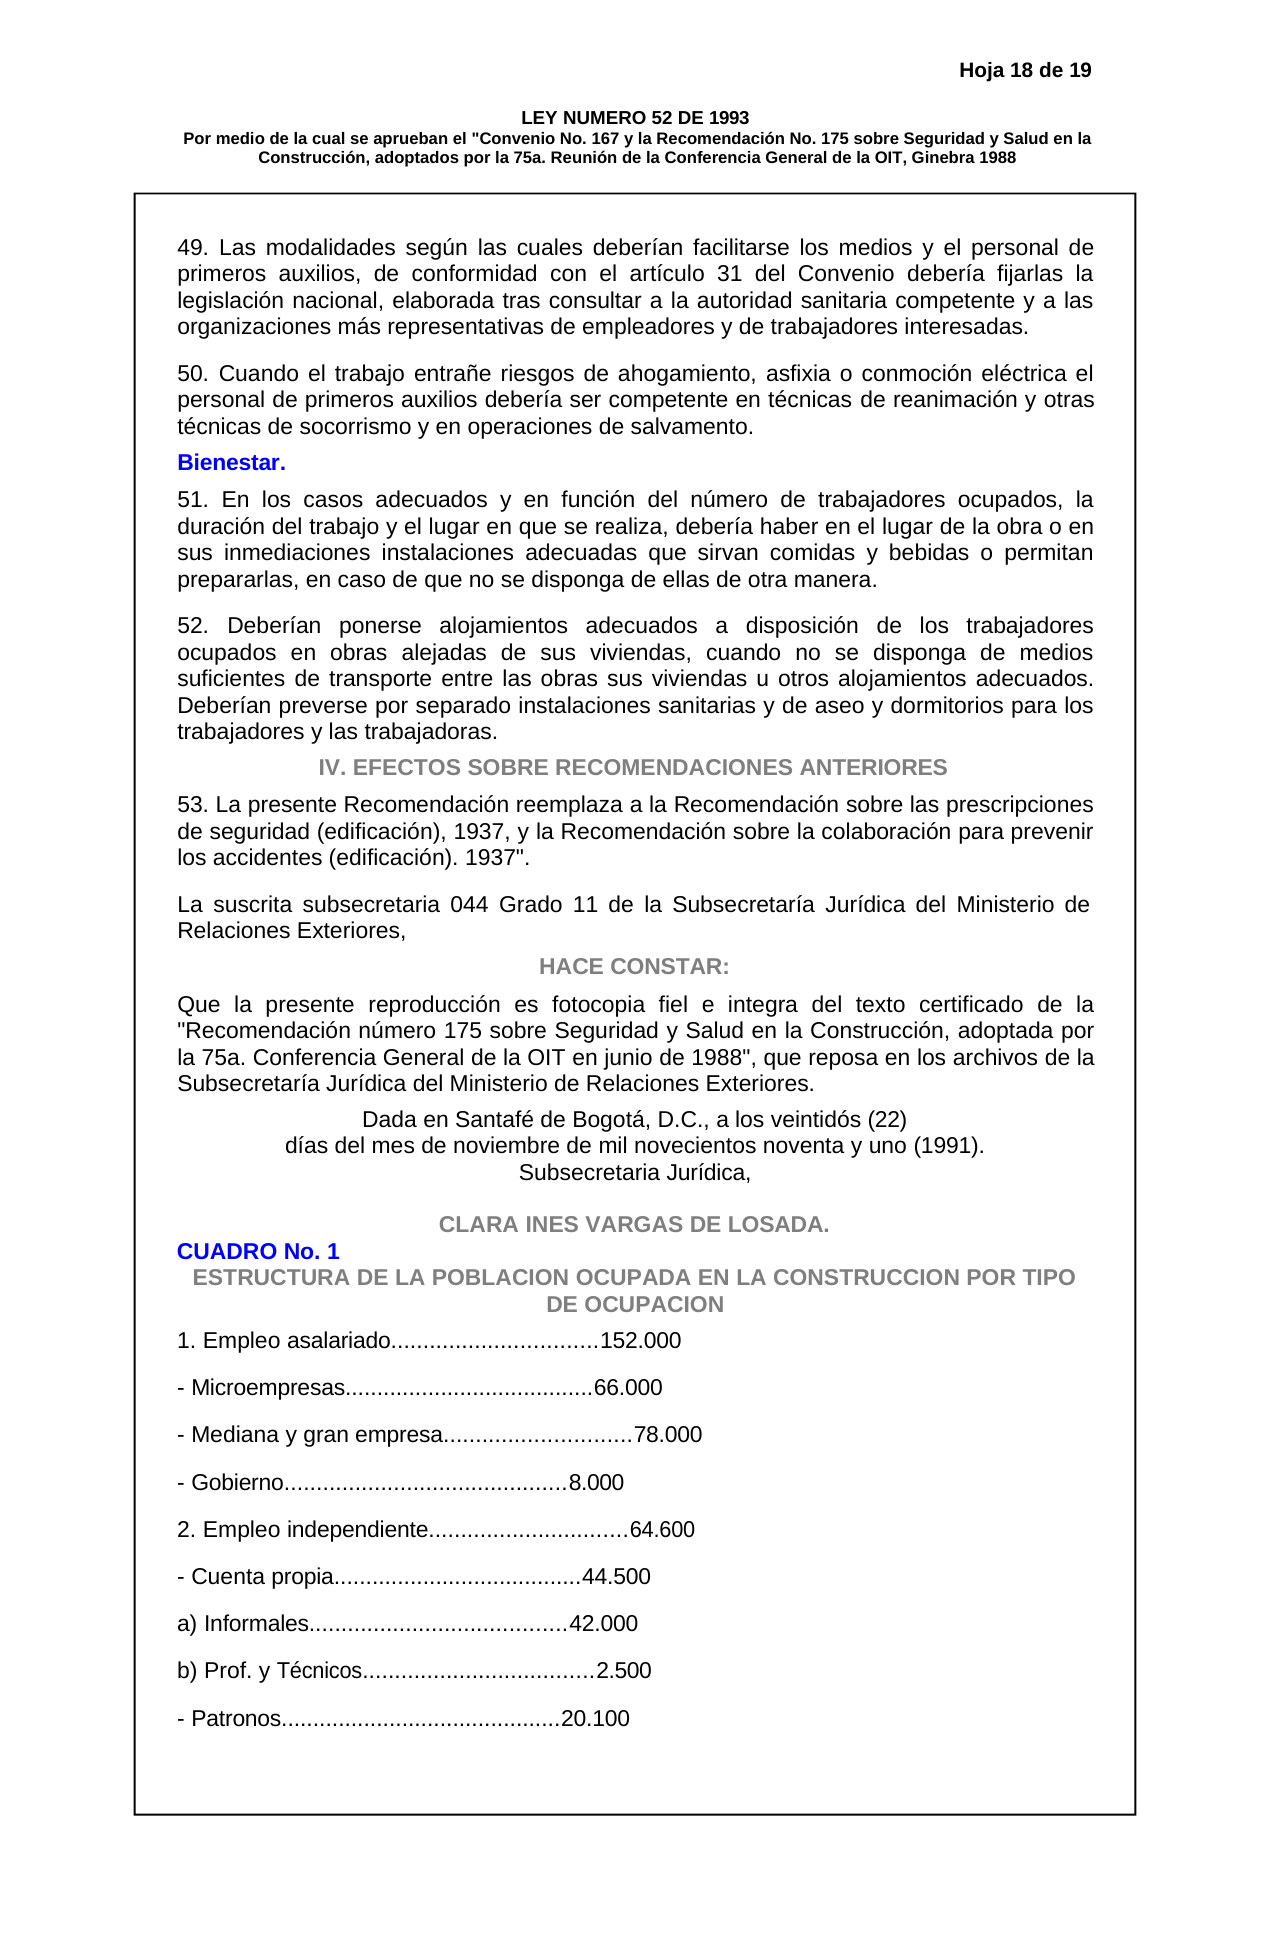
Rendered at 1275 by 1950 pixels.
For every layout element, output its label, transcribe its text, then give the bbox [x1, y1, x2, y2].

text HACE CONSTAR: [182, 953, 1087, 980]
list En los casos adecuados y en función del número de trabajadores ocupados, la duración del trabajo y el lugar en que se realiza, debería haber en el lugar de la obra o en sus inmediaciones instalaciones adecuadas que sirvan comidas y bebidas o permitan prepararlas, en caso de que no se disponga de ellas de otra manera. [177, 486, 1094, 592]
list Mediana y gran empresa 78.000 [177, 1421, 1106, 1448]
list Gobierno 8.000 [177, 1469, 1106, 1495]
text días del mes de noviembre de mil novecientos noventa y uno (1991). [284, 1133, 985, 1159]
list Patronos. 20.100 [177, 1705, 1106, 1731]
list EFECTOS SOBRE RECOMENDACIONES ANTERIORES [318, 754, 1106, 780]
text CLARA INES VARGAS DE LOSADA. [182, 1211, 1087, 1238]
text Dada en Santafé de Bogotá, D.C., a los veintidós (22) [182, 1106, 1087, 1133]
list Empleo asalariado 152.000 [177, 1327, 1106, 1354]
list Deberían ponerse alojamientos adecuados a disposición de los trabajadores ocupados en obras alejadas de sus viviendas, cuando no se disponga de medios suficientes de transporte entre las obras sus viviendas u otros alojamientos adecuados. Deberían preverse por separado instalaciones sanitarias y de aseo y dormitorios para los trabajadores y las trabajadoras. [177, 612, 1094, 744]
list Microempresas. 66.000 [177, 1374, 1106, 1401]
text La suscrita subsecretaria 044 Grado 11 de la Subsecretaría Jurídica del Ministerio de Relaciones Exteriores, [177, 892, 1106, 943]
list Informales. 42.000 [177, 1610, 1106, 1637]
text Subsecretaria Jurídica, [284, 1159, 986, 1185]
list Cuenta propia 44.500 [177, 1563, 1106, 1589]
text CUADRO No. 1 [176, 1238, 341, 1264]
text Por medio de la cual se aprueban el "Convenio No. 167 y la Recomendación No. 175 sobre Seguridad y Salud en la Construcción, adoptados por la 75a. Reunión de la Conferencia General de la OIT, Ginebra 1988 [182, 129, 1093, 167]
list La presente Recomendación reemplaza a la Recomendación sobre las prescripciones de seguridad (edificación), 1937, y la Recomendación sobre la colaboración para prevenir los accidentes (edificación). 1937". [177, 791, 1094, 871]
list Las modalidades según las cuales deberían facilitarse los medios y el personal de primeros auxilios, de conformidad con el artículo 31 del Convenio debería fijarlas la legislación nacional, elaborada tras consultar a la autoridad sanitaria competente y a las organizaciones más representativas de empleadores y de trabajadores interesadas. [177, 234, 1095, 339]
text ESTRUCTURA DE LA POBLACION OCUPADA EN LA CONSTRUCCION POR TIPO DE OCUPACION [192, 1264, 1100, 1317]
list Empleo independiente 64.600 [177, 1516, 1106, 1542]
list Prof. y Técnicos 2.500 [177, 1657, 1106, 1684]
text LEY NUMERO 52 DE 1993 [182, 107, 1089, 128]
list Cuando el trabajo entrañe riesgos de ahogamiento, asfixia o conmoción eléctrica el personal de primeros auxilios debería ser competente en técnicas de reanimación y otras técnicas de socorrismo y en operaciones de salvamento. [177, 360, 1095, 439]
text Bienestar. [177, 449, 1106, 475]
text Que la presente reproducción es fotocopia fiel e integra del texto certificado de la "Recomendación número 175 sobre Seguridad y Salud en la Construcción, adoptada por la 75a. Conferencia General de la OIT en junio de 1988", que reposa en los archivos de la Subsecretaría Jurídica del Ministerio de Relaciones Exteriores. [177, 991, 1095, 1096]
